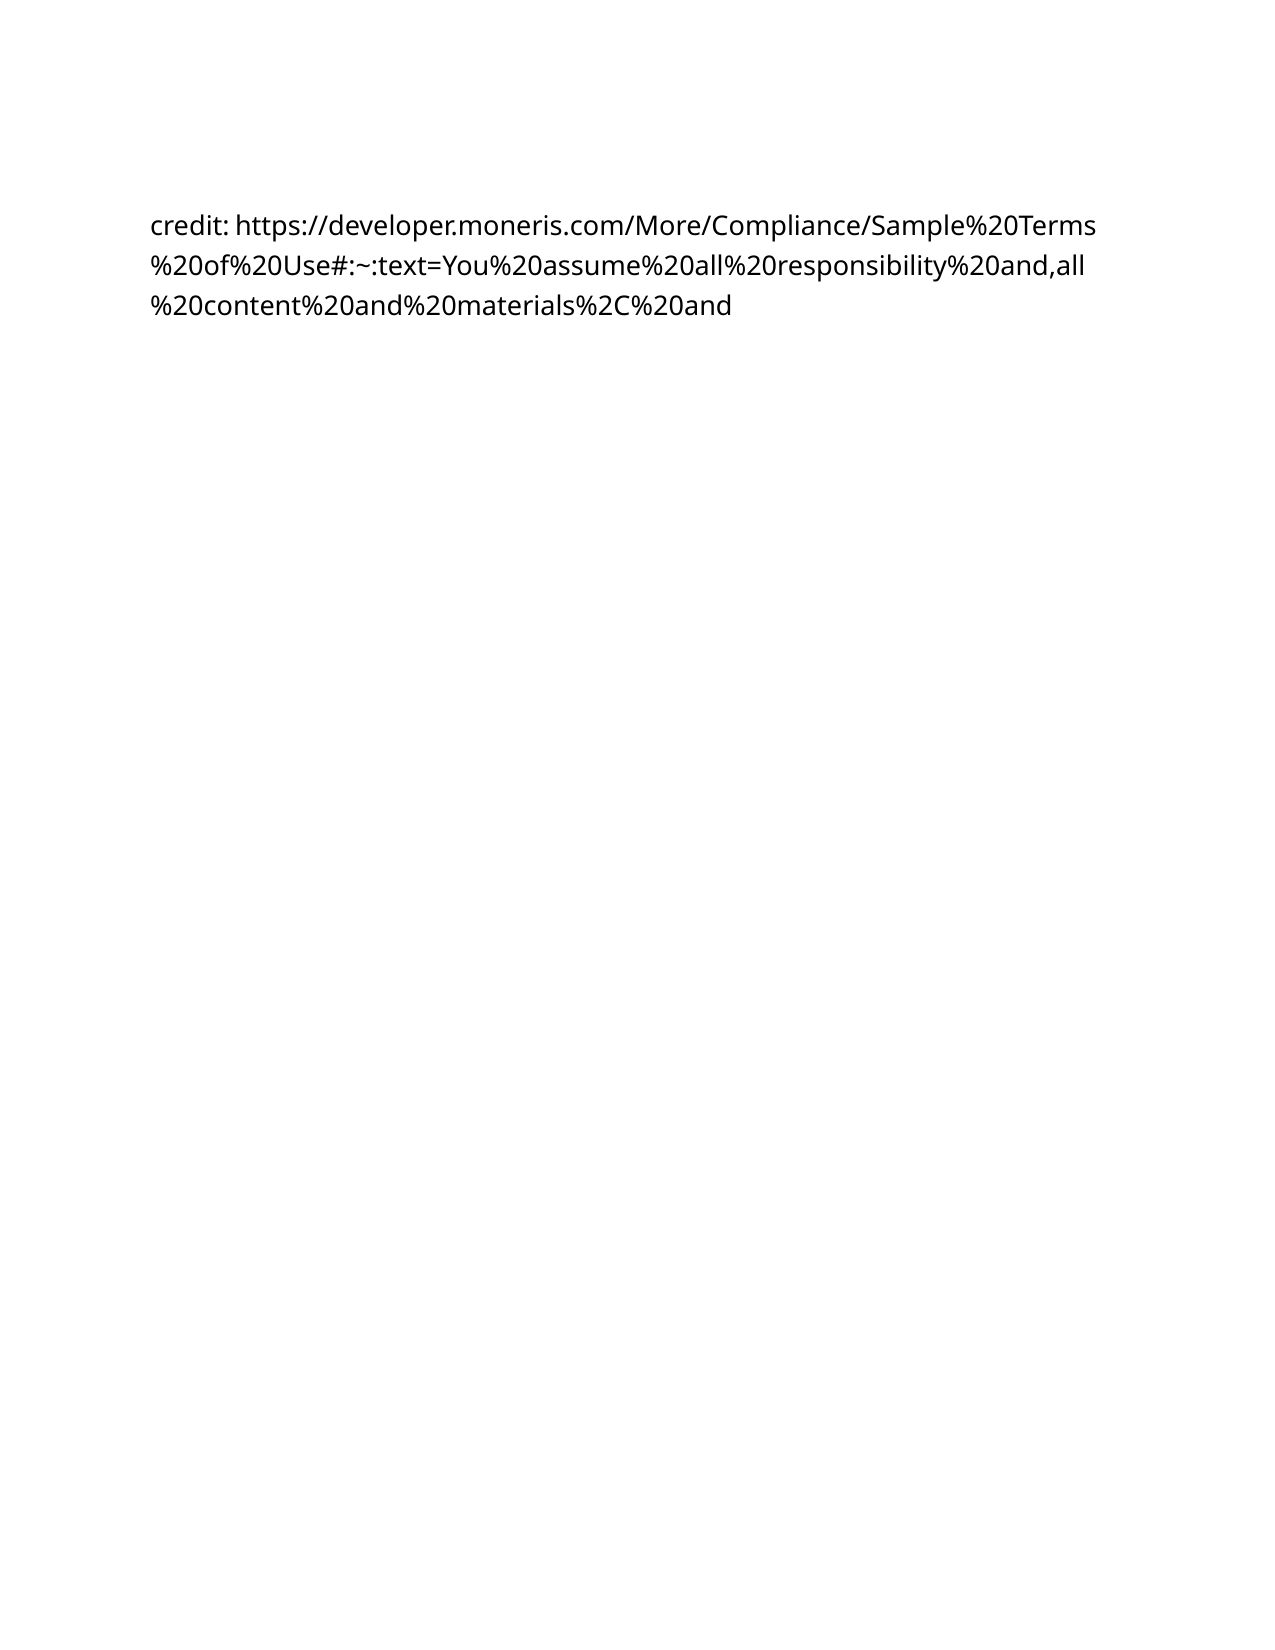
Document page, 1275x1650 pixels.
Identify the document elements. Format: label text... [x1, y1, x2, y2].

text credit: https://developer.moneris.com/More/Compliance/Sample%20Terms%20of%20Use#:~:text=You%20assume%20all%20responsibility%20and,all%20content%20and%20materials%2C%20and [150, 206, 1125, 323]
